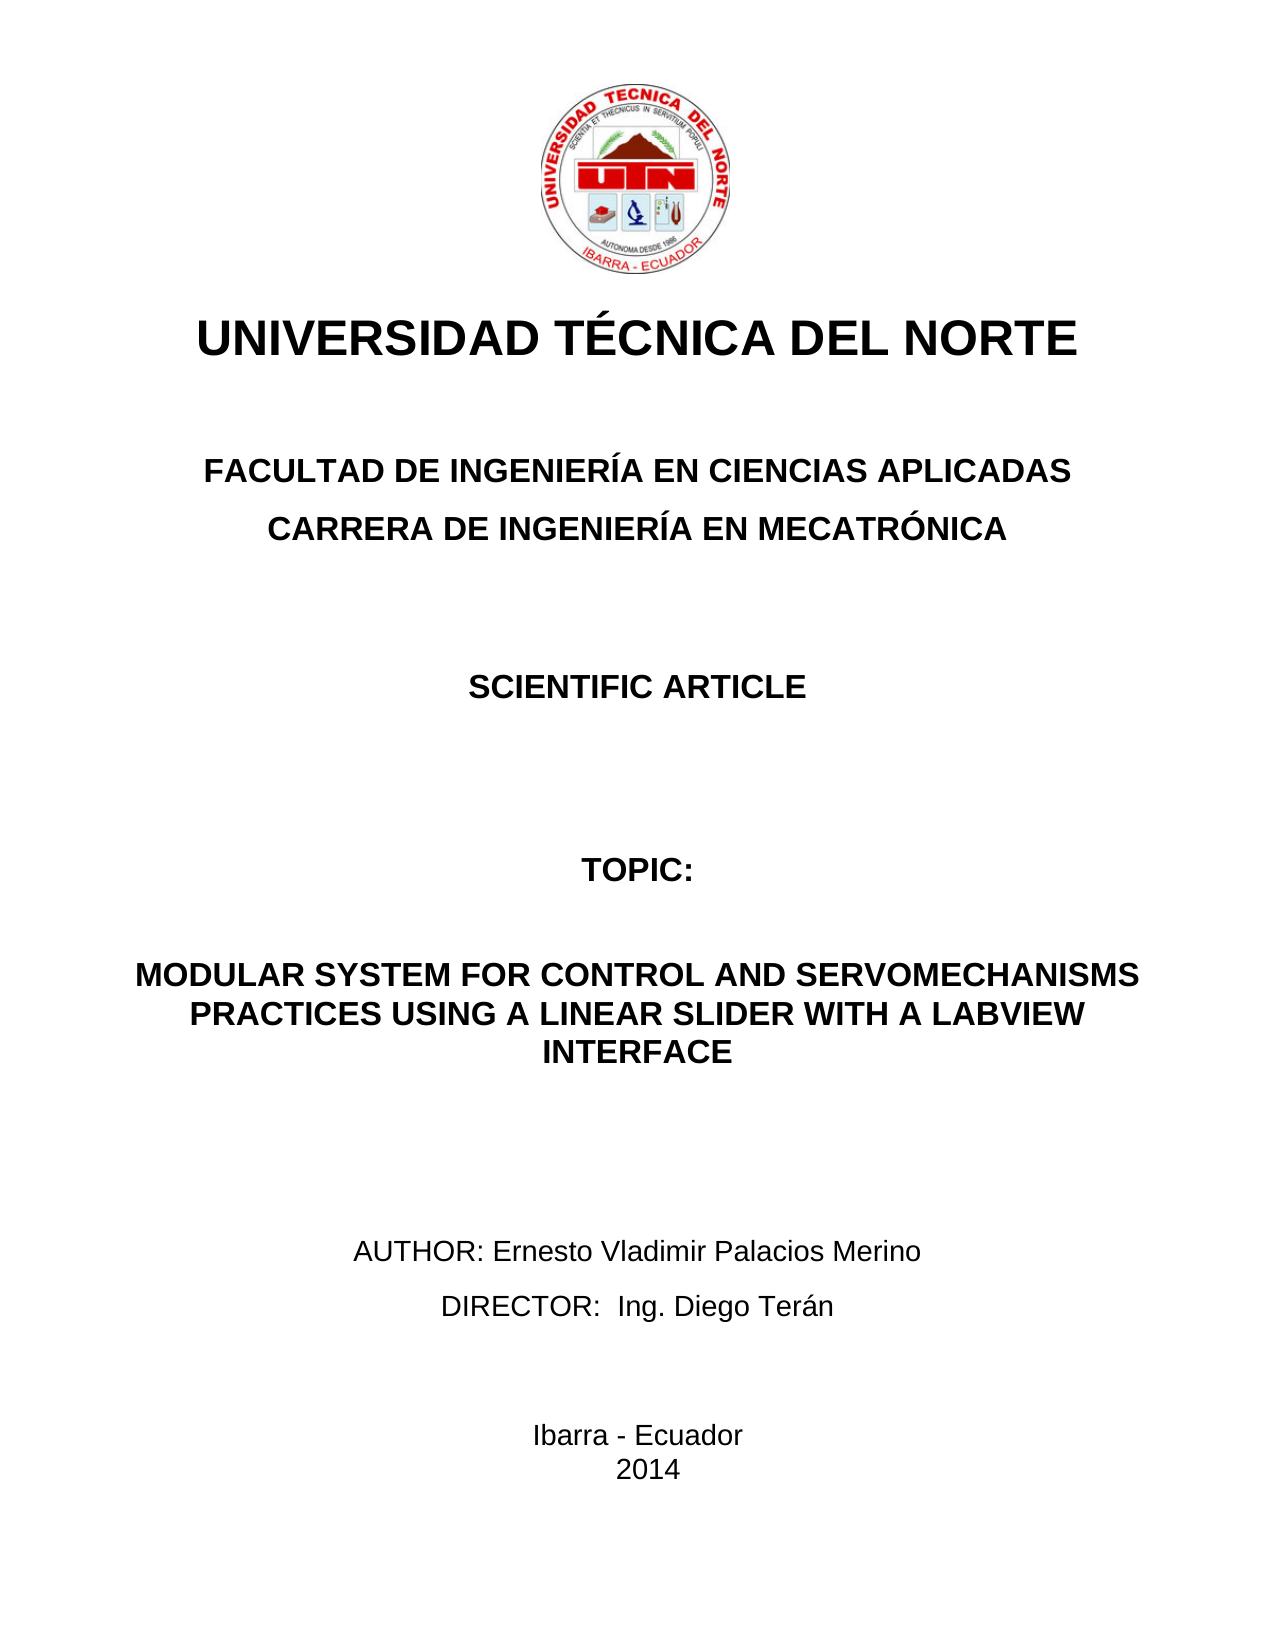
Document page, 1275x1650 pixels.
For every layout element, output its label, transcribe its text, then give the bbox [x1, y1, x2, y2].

text DIRECTOR: Ing. Diego Terán [97, 1289, 1177, 1322]
text FACULTAD DE INGENIERÍA EN CIENCIAS APLICADAS [97, 452, 1177, 490]
text MODULAR SYSTEM FOR CONTROL AND SERVOMECHANISMS PRACTICES USING A LINEAR SLIDER WITH A LABVIEW INTERFACE [97, 955, 1177, 1070]
text CARRERA DE INGENIERÍA EN MECATRÓNICA [97, 509, 1177, 548]
picture [541, 84, 730, 274]
text TOPIC: [97, 849, 1177, 888]
text SCIENTIFIC ARTICLE [97, 667, 1177, 706]
text 2014 [97, 1452, 1177, 1485]
text AUTHOR: Ernesto Vladimir Palacios Merino [97, 1234, 1177, 1267]
text UNIVERSIDAD TÉCNICA DEL NORTE [97, 309, 1177, 366]
text Ibarra - Ecuador [97, 1418, 1177, 1452]
